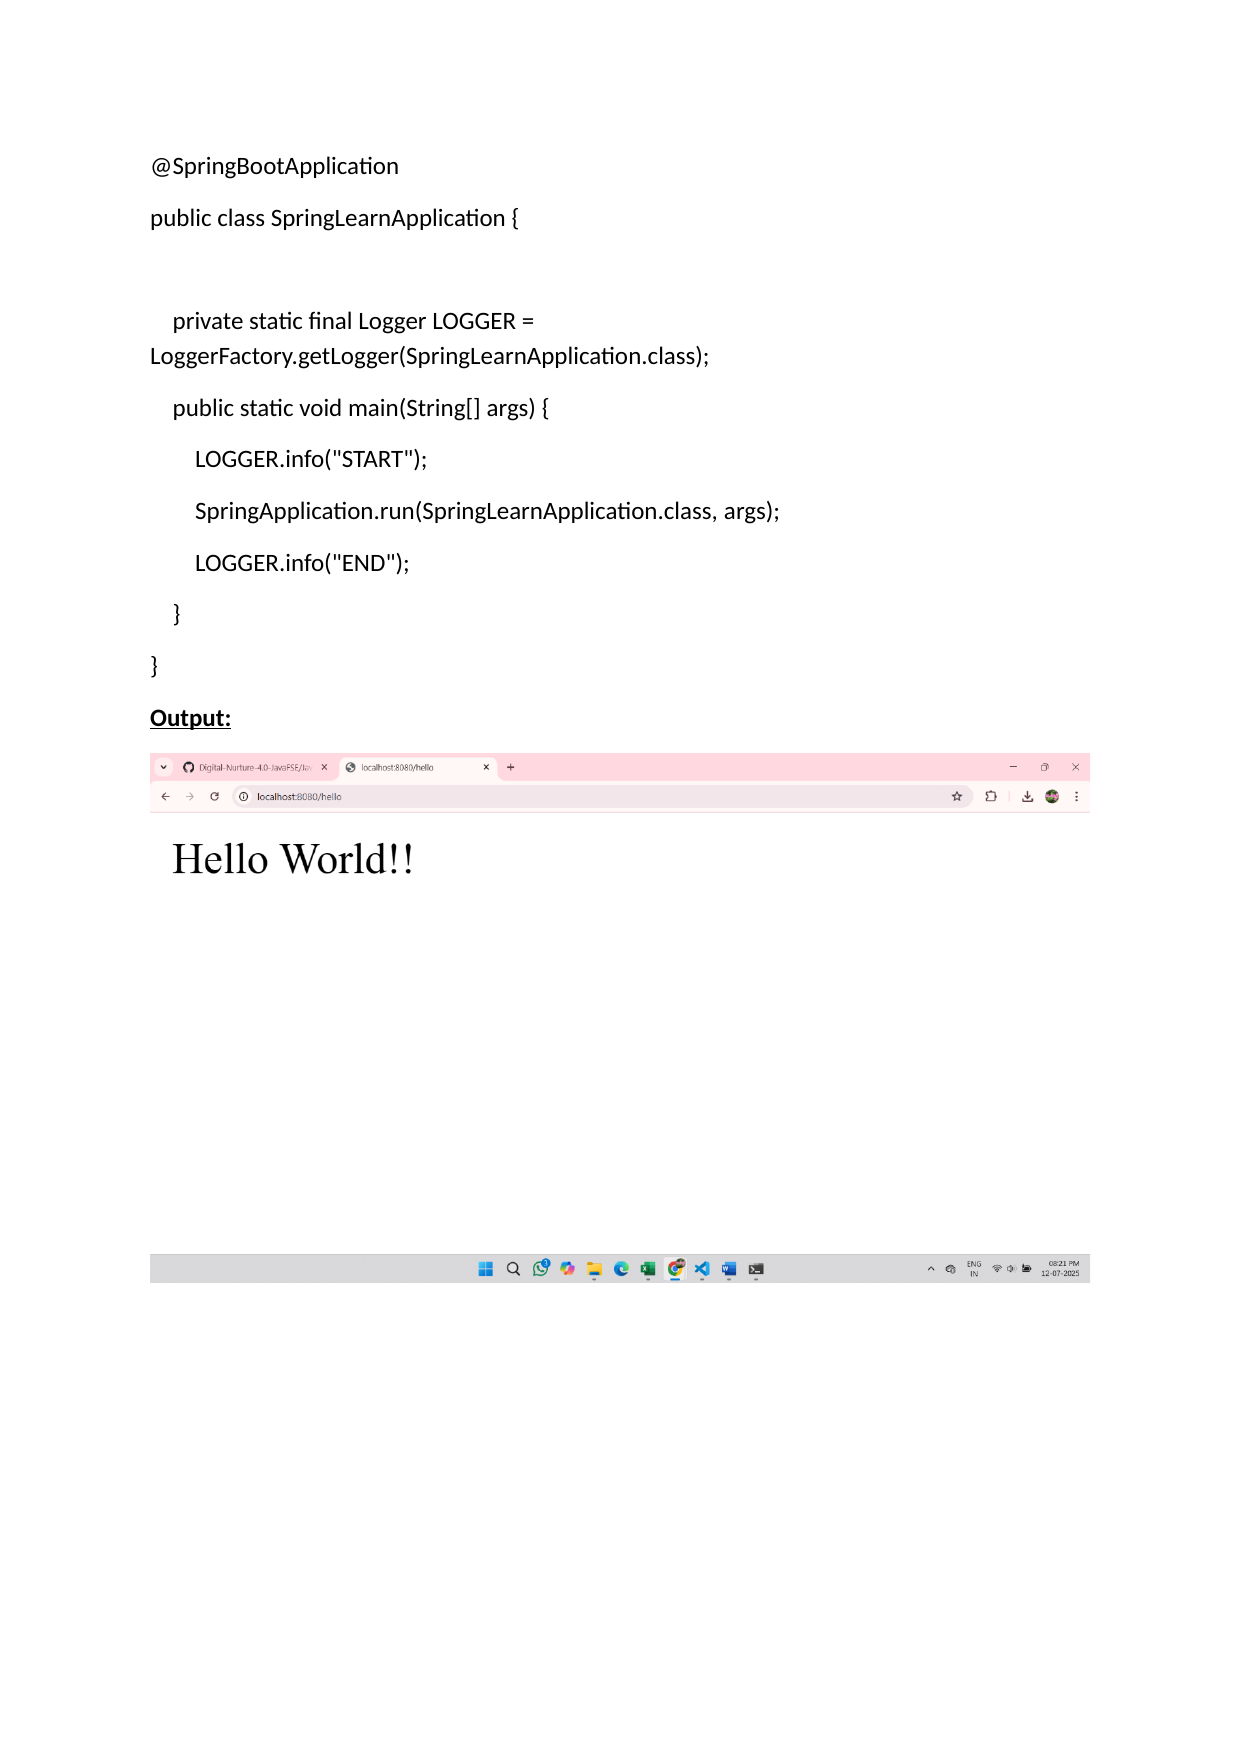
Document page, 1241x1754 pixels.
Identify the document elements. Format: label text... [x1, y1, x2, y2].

text LOGGER.info("END"); [150, 547, 1090, 577]
text } [150, 598, 1090, 629]
text Output: [150, 702, 1090, 732]
picture [150, 753, 1091, 1283]
text public static void main(String[] args) { [150, 392, 1090, 422]
text @SpringBootApplication [150, 150, 1090, 181]
text private static final Logger LOGGER = LoggerFactory.getLogger(SpringLearnApplication.class); [150, 305, 1090, 371]
text } [150, 650, 1090, 681]
text LOGGER.info("START"); [150, 443, 1090, 474]
text SpringApplication.run(SpringLearnApplication.class, args); [150, 495, 1090, 526]
text public class SpringLearnApplication { [150, 202, 1090, 232]
